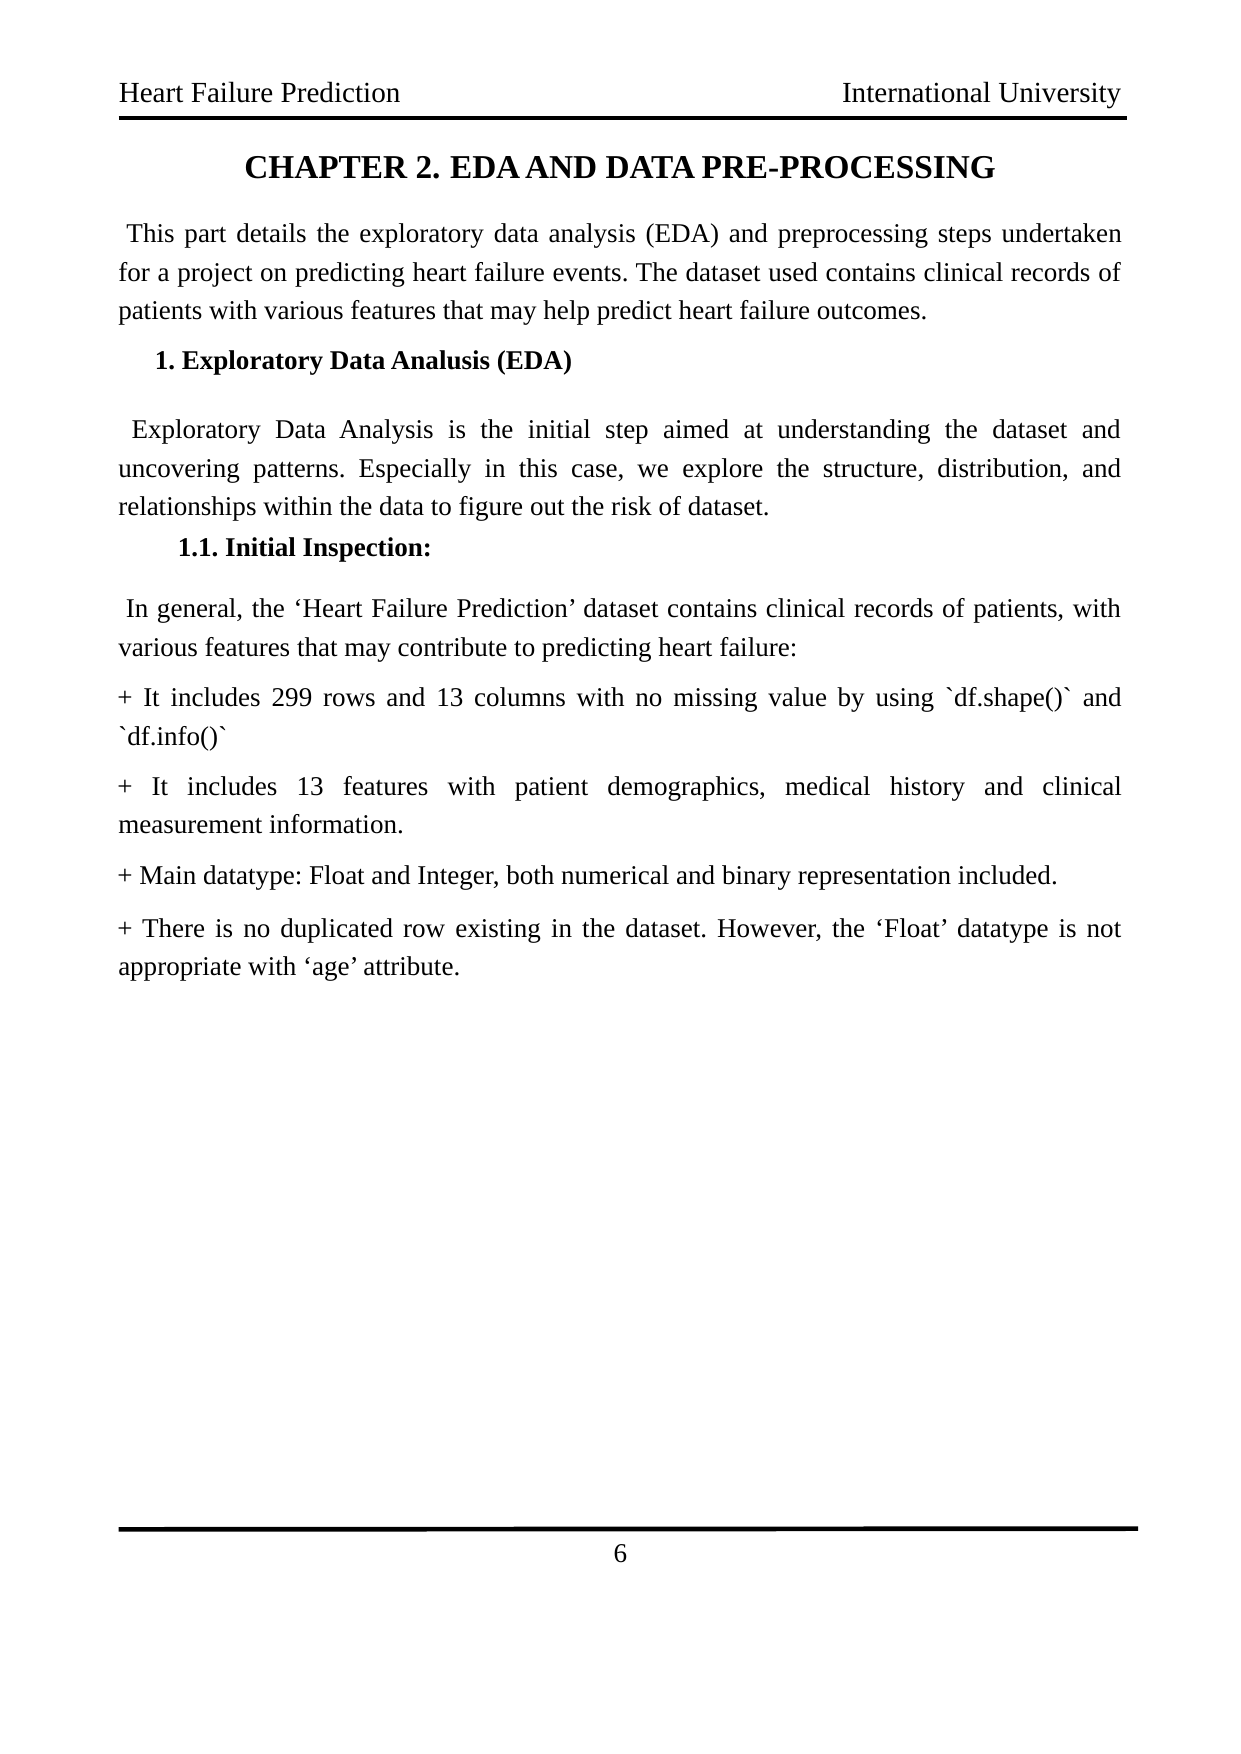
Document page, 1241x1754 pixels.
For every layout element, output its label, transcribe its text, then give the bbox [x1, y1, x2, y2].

subtitle 1. Exploratory Data Analusis (EDA) [154, 344, 1122, 375]
text + Main datatype: Float and Integer, both numerical and binary representation included. [117, 859, 1123, 891]
text Exploratory Data Analysis is the initial step aimed at understanding the dataset and uncovering patterns. Especially in this case, we explore the structure, distribution, and relationships within the data to figure out the risk of dataset. [117, 413, 1123, 521]
text + It includes 13 features with patient demographics, medical history and clinical measurement information. [117, 770, 1123, 840]
text In general, the ‘Heart Failure Prediction’ dataset contains clinical records of patients, with various features that may contribute to predicting heart failure: [117, 593, 1123, 662]
subtitle CHAPTER 2. EDA AND DATA PRE-PROCESSING [149, 147, 1091, 185]
text This part details the exploratory data analysis (EDA) and preprocessing steps undertaken for a project on predicting heart failure events. The dataset used contains clinical records of patients with various features that may help predict heart failure outcomes. [117, 217, 1123, 325]
text + It includes 299 rows and 13 columns with no missing value by using `df.shape()` and `df.info()` [117, 681, 1123, 751]
text + There is no duplicated row existing in the dataset. However, the ‘Float’ datatype is not appropriate with ‘age’ attribute. [117, 912, 1123, 982]
subtitle 1.1. Initial Inspection: [178, 532, 1122, 563]
